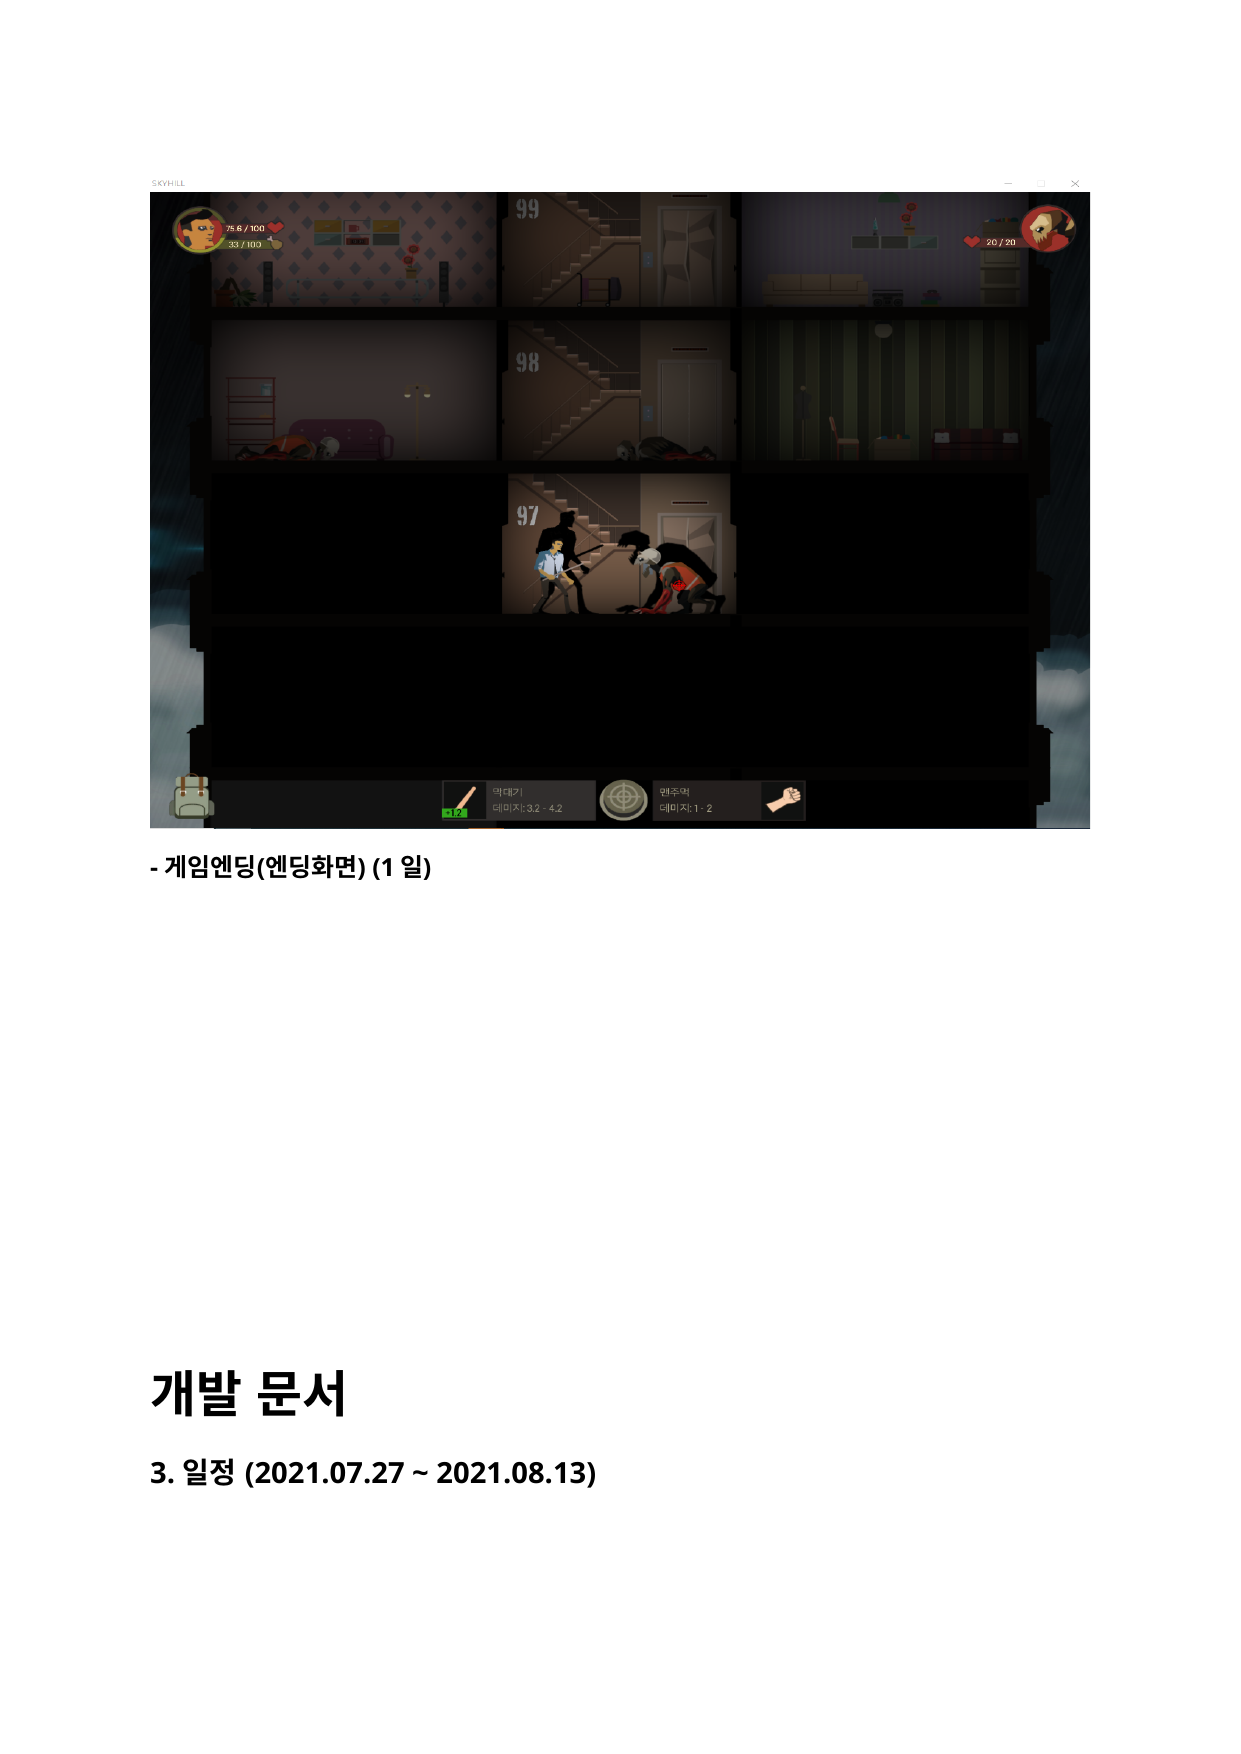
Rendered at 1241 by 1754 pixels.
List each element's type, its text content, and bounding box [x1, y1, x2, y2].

text 3. 일정 (2021.07.27 ~ 2021.08.13) [150, 1449, 1090, 1492]
text - 게임엔딩(엔딩화면) (1일) [150, 848, 1090, 884]
text 개발 문서 [150, 1354, 1090, 1427]
picture [150, 177, 1091, 829]
